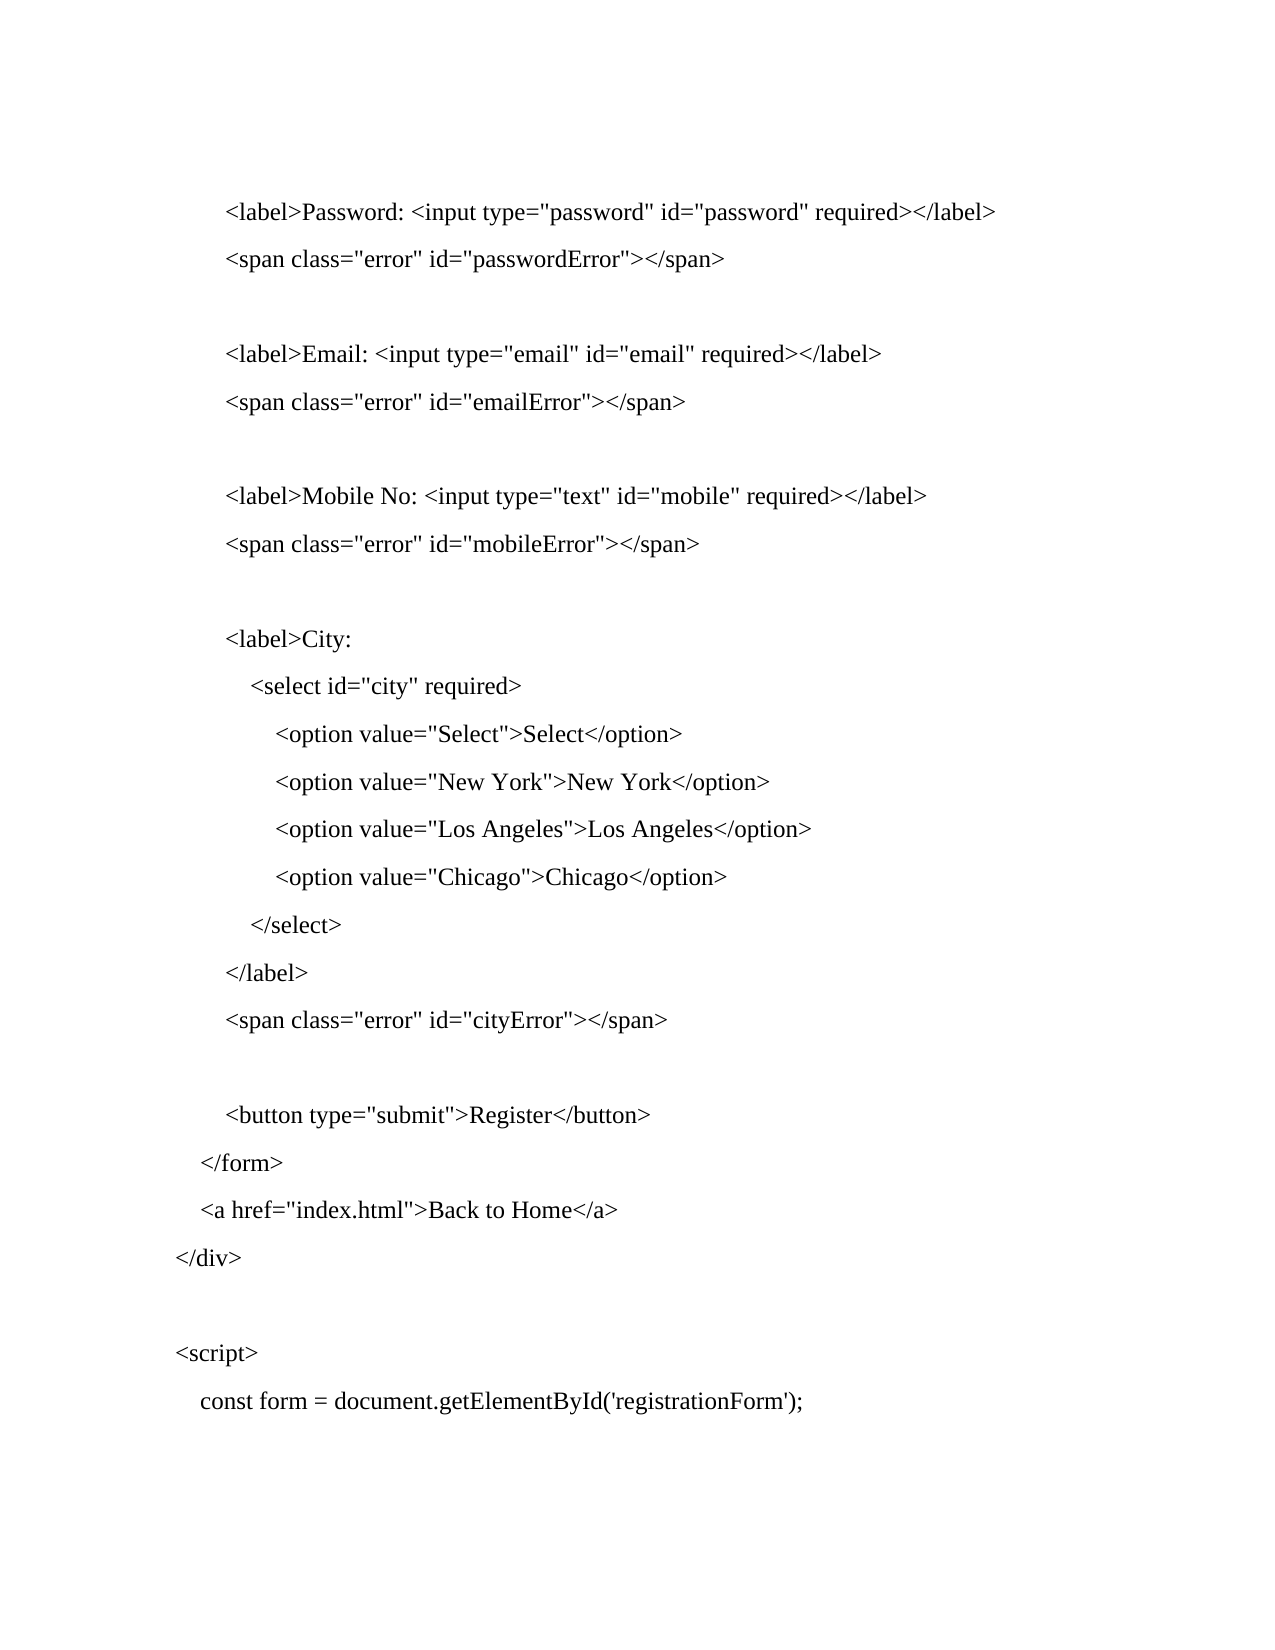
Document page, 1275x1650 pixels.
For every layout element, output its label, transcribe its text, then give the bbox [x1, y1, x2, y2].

text <option value="Los Angeles">Los Angeles</option> [150, 814, 1125, 843]
text <option value="New York">New York</option> [150, 767, 1125, 796]
text <span class="error" id="mobileError"></span> [150, 529, 1125, 558]
text <label>City: [150, 624, 1125, 652]
text <option value="Chicago">Chicago</option> [150, 862, 1125, 891]
text <span class="error" id="cityError"></span> [150, 1005, 1125, 1034]
text <label>Mobile No: <input type="text" id="mobile" required></label> [150, 481, 1125, 510]
text <span class="error" id="passwordError"></span> [150, 244, 1125, 273]
text <a href="index.html">Back to Home</a> [150, 1195, 1125, 1224]
text <label>Password: <input type="password" id="password" required></label> [150, 197, 1125, 226]
text </select> [150, 910, 1125, 939]
text <script> [150, 1338, 1125, 1367]
text </div> [150, 1243, 1125, 1272]
text <select id="city" required> [150, 671, 1125, 700]
text <option value="Select">Select</option> [150, 719, 1125, 748]
text const form = document.getElementById('registrationForm'); [150, 1386, 1125, 1415]
text <label>Email: <input type="email" id="email" required></label> [150, 339, 1125, 368]
text </form> [150, 1148, 1125, 1176]
text <button type="submit">Register</button> [150, 1100, 1125, 1129]
text </label> [150, 958, 1125, 986]
text <span class="error" id="emailError"></span> [150, 387, 1125, 416]
